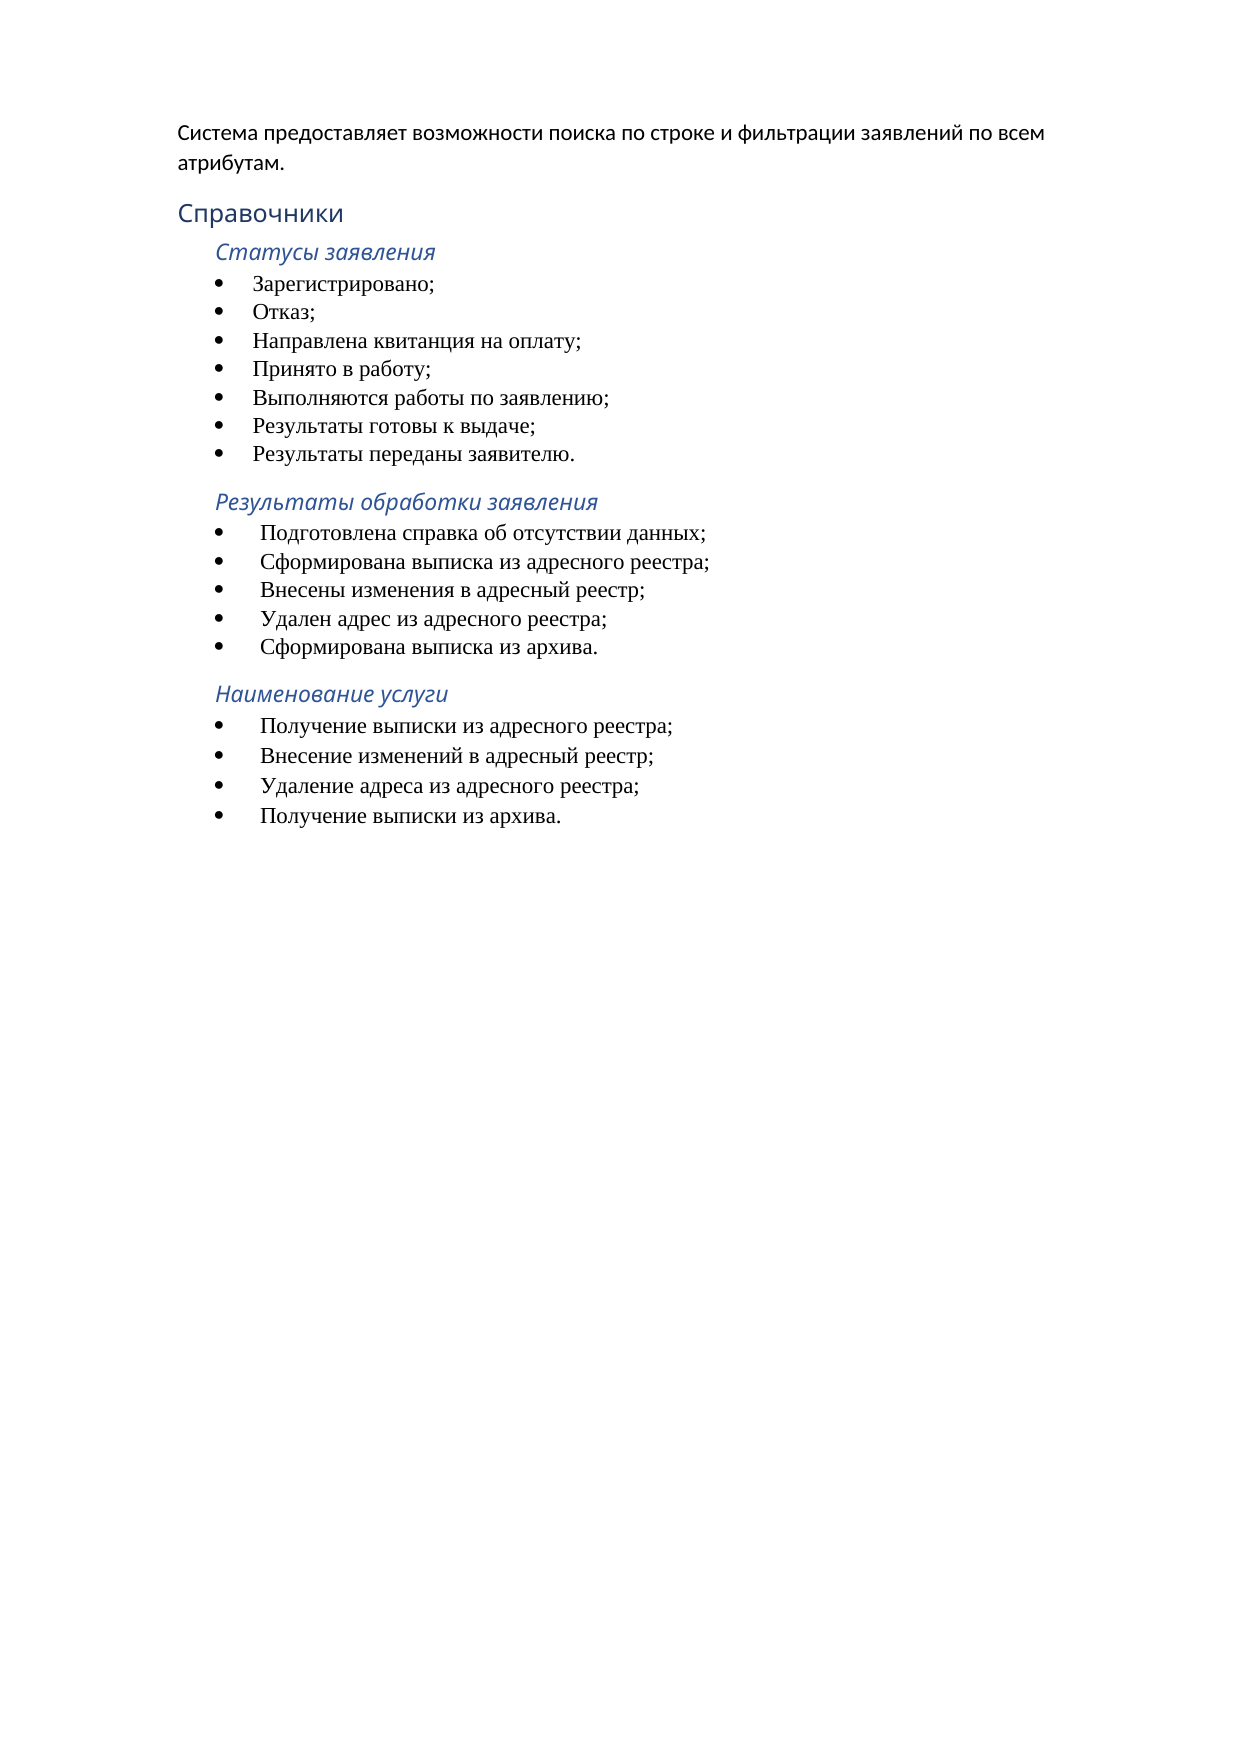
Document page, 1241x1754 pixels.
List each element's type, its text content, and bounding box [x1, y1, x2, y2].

subtitle Наименование услуги [215, 678, 1152, 709]
list Получение выписки из адресного реестра; [215, 712, 1152, 738]
list Отказ; [215, 298, 1152, 325]
list Получение выписки из архива. [215, 803, 1152, 829]
subtitle Справочники [177, 195, 1152, 229]
list Зарегистрировано; [215, 270, 1152, 296]
list Направлена квитанция на оплату; [215, 327, 1152, 353]
list Результаты готовы к выдаче; [215, 412, 1152, 438]
list Принято в работу; [215, 355, 1152, 382]
list Внесены изменения в адресный реестр; [215, 576, 1152, 603]
subtitle Результаты обработки заявления [215, 486, 1152, 517]
subtitle Статусы заявления [215, 236, 1152, 267]
list Выполняются работы по заявлению; [215, 384, 1152, 410]
list Сформирована выписка из архива. [215, 633, 1152, 659]
list Сформирована выписка из адресного реестра; [215, 548, 1152, 574]
text Система предоставляет возможности поиска по строке и фильтрации заявлений по всем атрибутам. [177, 118, 1152, 176]
list Внесение изменений в адресный реестр; [215, 742, 1152, 768]
list Удален адрес из адресного реестра; [215, 605, 1152, 631]
list Удаление адреса из адресного реестра; [215, 772, 1152, 799]
list Подготовлена справка об отсутствии данных; [215, 519, 1152, 546]
list Результаты переданы заявителю. [215, 441, 1152, 467]
